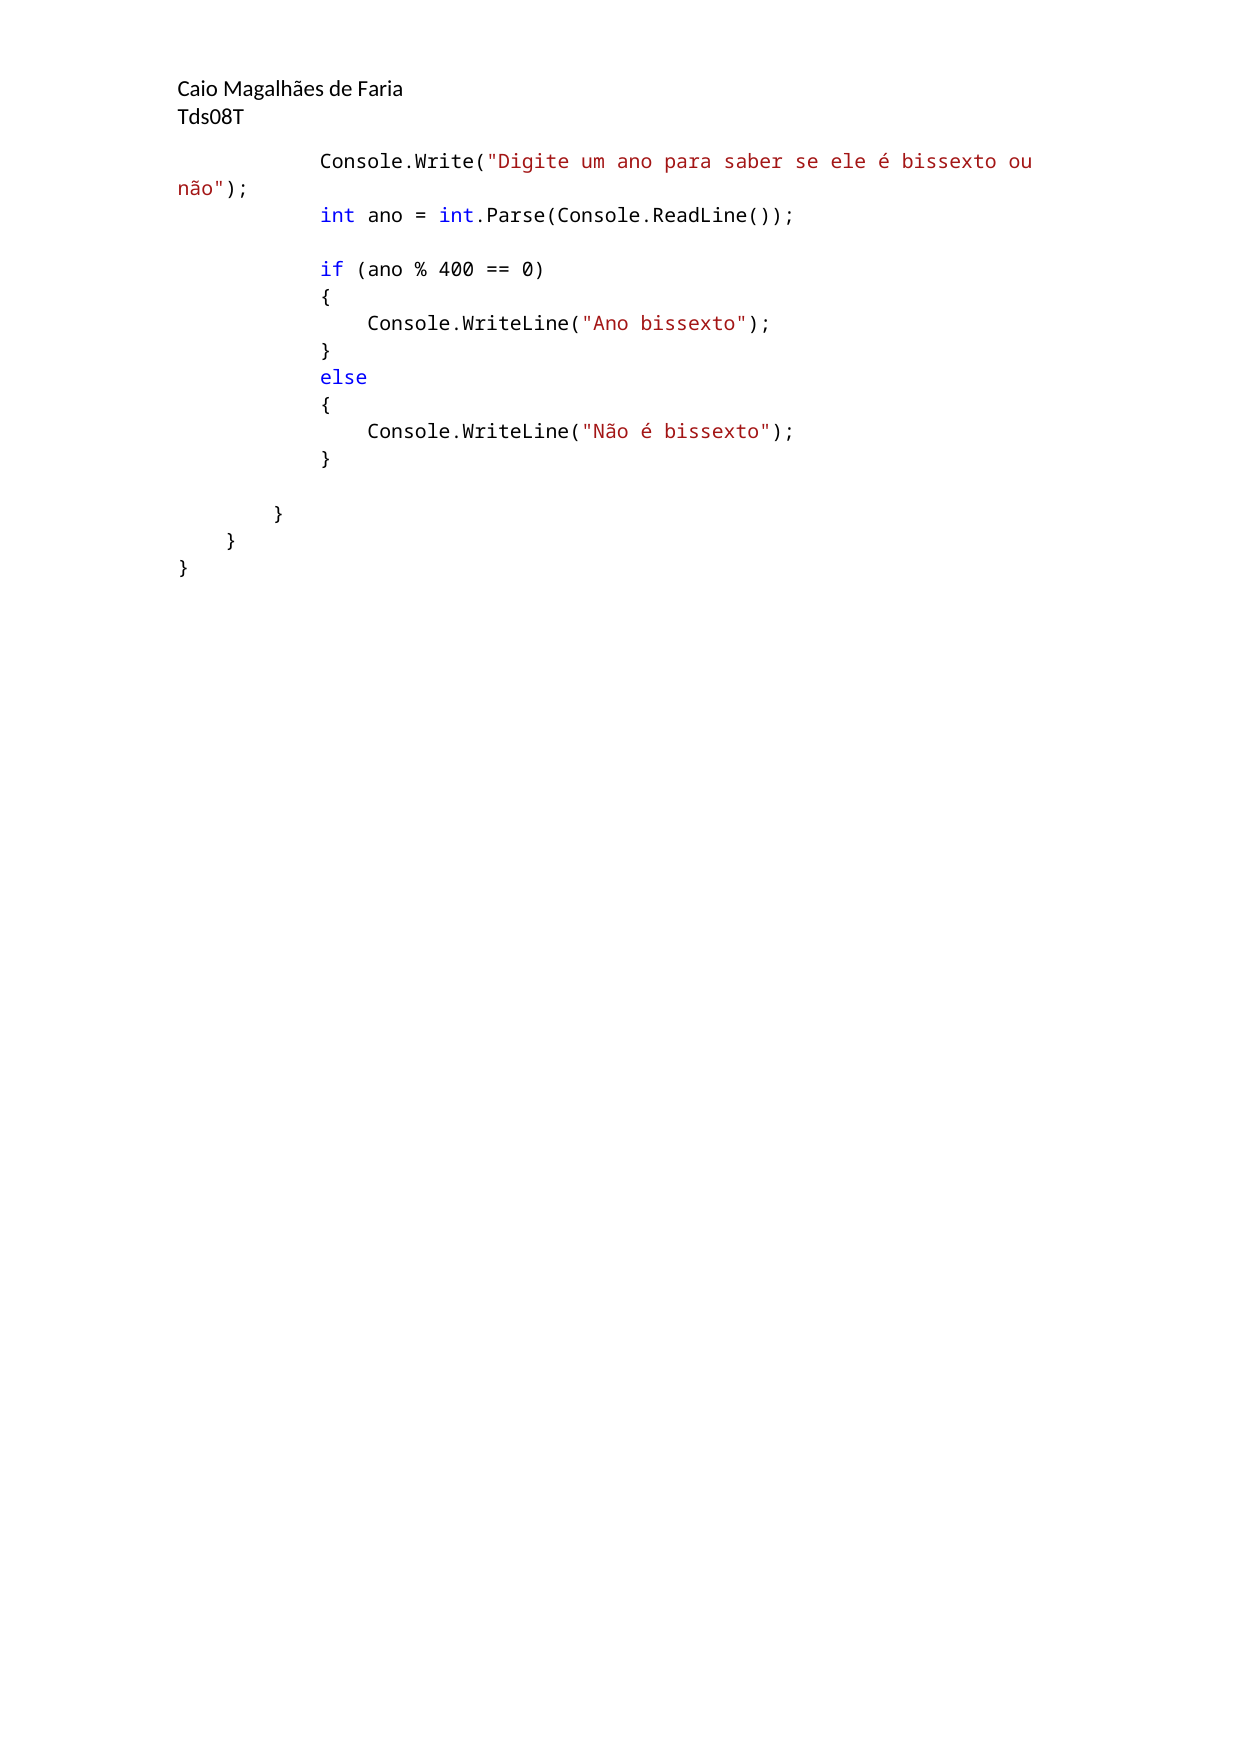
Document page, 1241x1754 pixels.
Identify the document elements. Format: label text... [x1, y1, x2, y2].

text } [177, 526, 1063, 553]
text Console.Write("Digite um ano para saber se ele é bissexto ou não"); [177, 148, 1063, 202]
text } [177, 499, 1063, 526]
text if (ano % 400 == 0) [177, 256, 1063, 282]
text } [177, 444, 1063, 471]
text { [177, 282, 1063, 309]
text } [177, 553, 1063, 580]
text } [177, 336, 1063, 363]
text Console.WriteLine("Ano bissexto"); [177, 309, 1063, 336]
text Console.WriteLine("Não é bissexto"); [177, 417, 1063, 444]
text else [177, 363, 1063, 390]
text int ano = int.Parse(Console.ReadLine()); [177, 202, 1063, 228]
text { [177, 390, 1063, 417]
